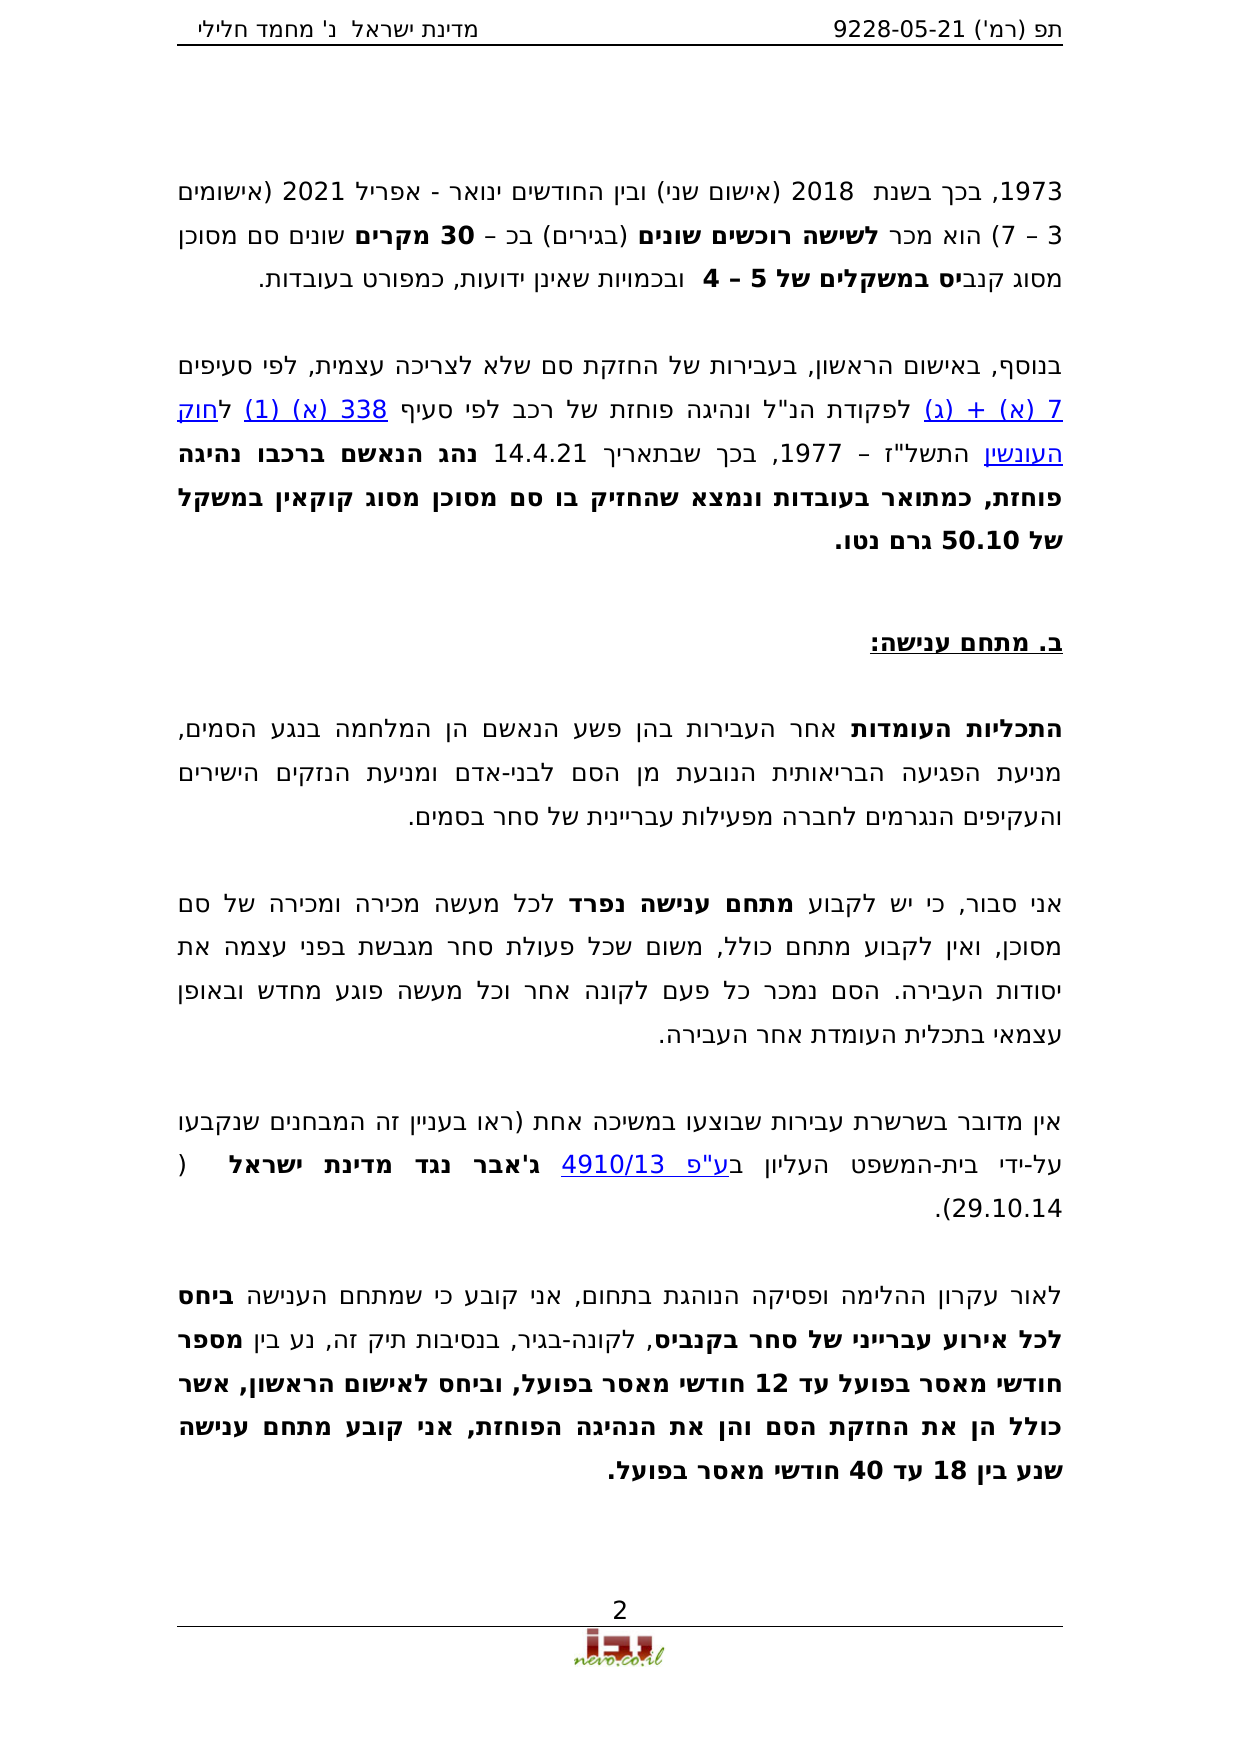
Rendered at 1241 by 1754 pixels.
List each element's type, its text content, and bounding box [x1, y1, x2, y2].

picture [574, 1628, 666, 1667]
text התכליות העומדות אחר העבירות בהן פשע הנאשם הן המלחמה בנגע הסמים, מניעת הפגיעה הבריאותית הנובעת מן הסם לבני-אדם ומניעת הנזקים הישירים והעקיפים הנגרמים לחברה מפעילות עבריינית של סחר בסמים. [177, 714, 1063, 831]
text אין מדובר בשרשרת עבירות שבוצעו במשיכה אחת (ראו בעניין זה המבחנים שנקבעו על-ידי בית-המשפט העליון בע"פ 4910/13 ג'אבר נגד מדינת ישראל (29.10.14). [177, 1107, 1063, 1224]
text בנוסף, באישום הראשון, בעבירות של החזקת סם שלא לצריכה עצמית, לפי סעיפים 7 (א) + (ג) לפקודת הנ"ל ונהיגה פוחזת של רכב לפי סעיף 338 (א) (1) לחוק העונשין התשל"ז – 1977, בכך שבתאריך 14.4.21 נהג הנאשם ברכבו נהיגה פוחזת, כמתואר בעובדות ונמצא שהחזיק בו סם מסוכן מסוג קוקאין במשקל של 50.10 גרם נטו. [177, 352, 1063, 556]
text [177, 177, 1063, 294]
text ב. מתחם ענישה: [177, 628, 1063, 657]
text לאור עקרון ההלימה ופסיקה הנוהגת בתחום, אני קובע כי שמתחם הענישה ביחס לכל אירוע עברייני של סחר בקנביס, לקונה-בגיר, בנסיבות תיק זה, נע בין מספר חודשי מאסר בפועל עד 12 חודשי מאסר בפועל, וביחס לאישום הראשון, אשר כולל הן את החזקת הסם והן את הנהיגה הפוחזת, אני קובע מתחם ענישה שנע בין 18 עד 40 חודשי מאסר בפועל. [177, 1281, 1063, 1486]
text אני סבור, כי יש לקבוע מתחם ענישה נפרד לכל מעשה מכירה ומכירה של סם מסוכן, ואין לקבוע מתחם כולל, משום שכל פעולת סחר מגבשת בפני עצמה את יסודות העבירה. הסם נמכר כל פעם לקונה אחר וכל מעשה פוגע מחדש ובאופן עצמאי בתכלית העומדת אחר העבירה. [177, 889, 1063, 1049]
